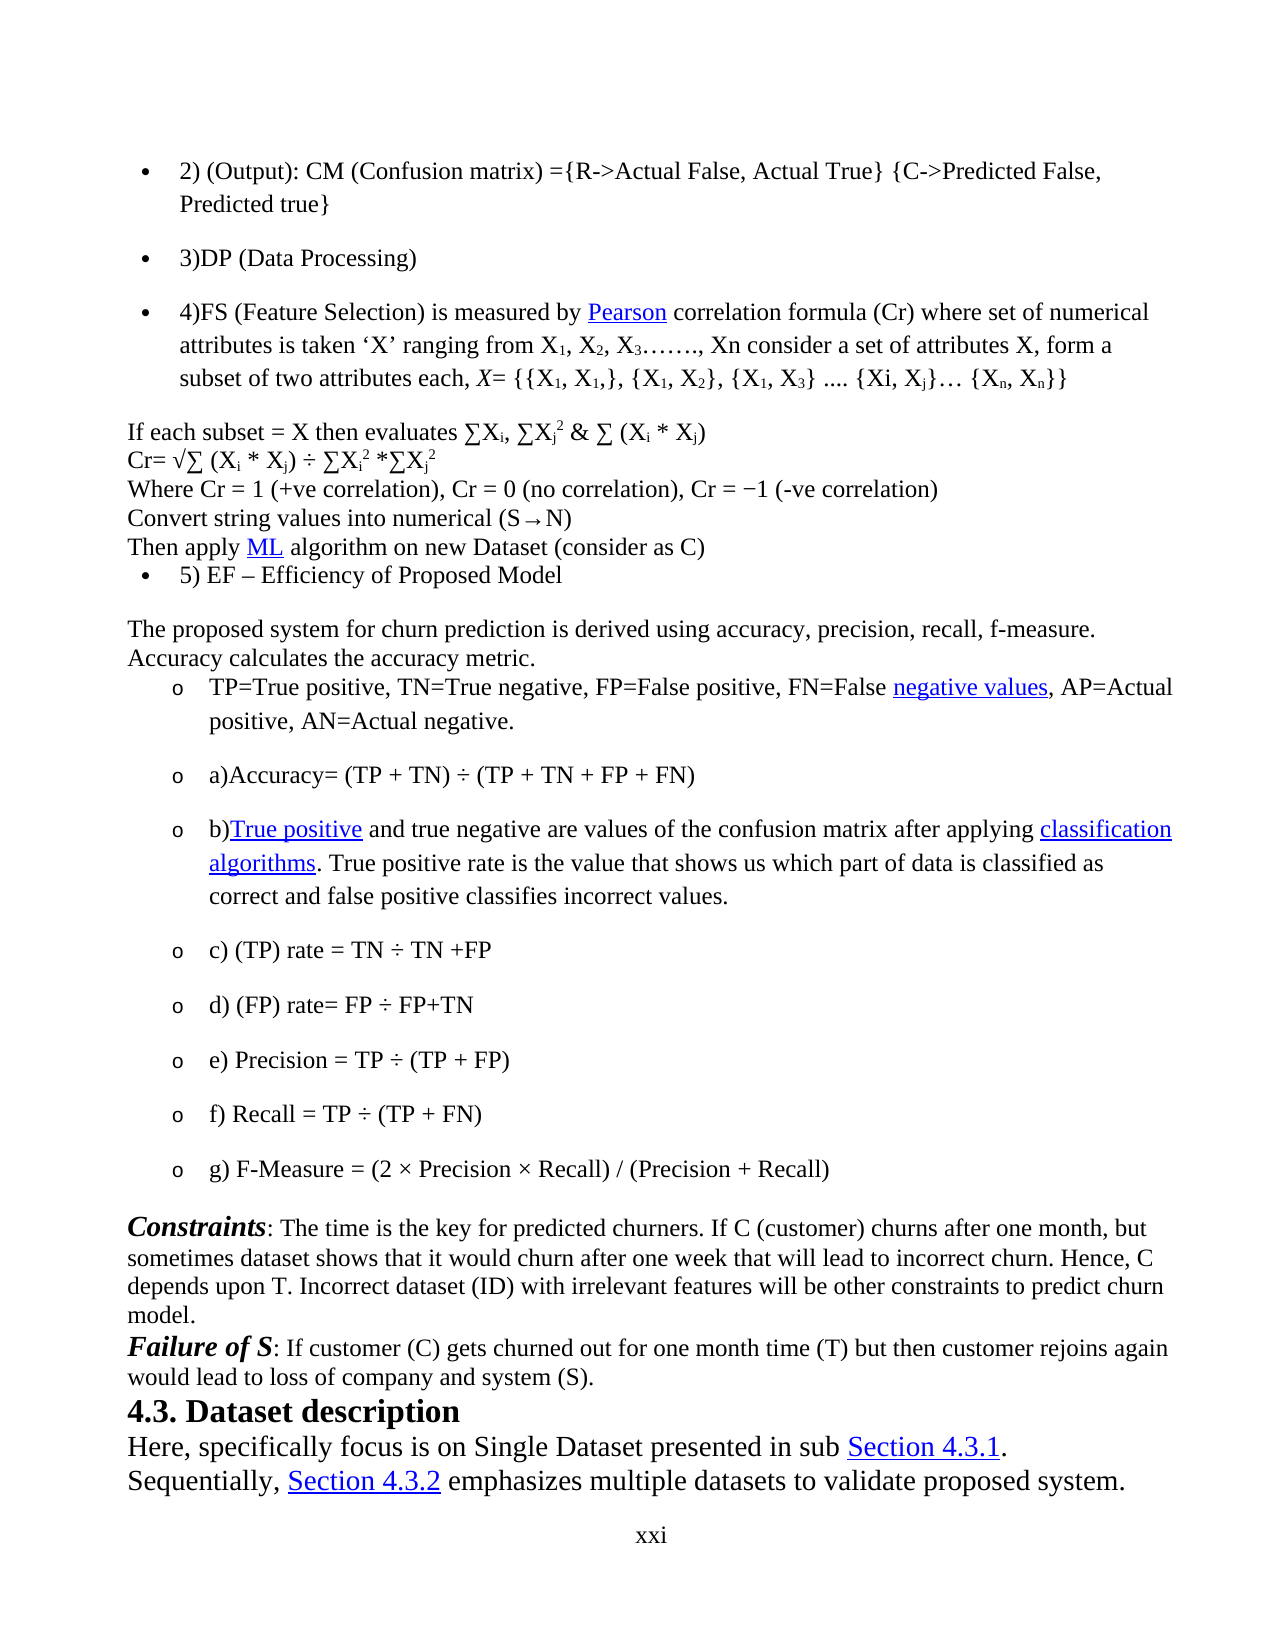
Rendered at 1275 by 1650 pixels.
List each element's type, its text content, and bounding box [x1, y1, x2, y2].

list 2) (Output): CM (Confusion matrix) ={R->Actual False, Actual True} {C->Predicted False, Predicted true} [142, 156, 1175, 218]
list b)True positive and true negative are values of the confusion matrix after applying classification algorithms. True positive rate is the value that shows us which part of data is classified as correct and false positive classifies incorrect values. [171, 814, 1175, 910]
text Here, specifically focus is on Single Dataset presented in sub Section 4.3.1. Sequentially, Section 4.3.2 emphasizes multiple datasets to validate proposed system. [127, 1429, 1175, 1497]
list 3)DP (Data Processing) [142, 243, 1175, 272]
list 5) EF – Efficiency of Proposed Model [142, 561, 1175, 589]
list f) Recall = TP ÷ (TP + FN) [171, 1099, 1175, 1129]
list 4)FS (Feature Selection) is measured by Pearson correlation formula (Cr) where set of numerical attributes is taken ‘X’ ranging from X1, X2, X3……., Xn consider a set of attributes X, form a subset of two attributes each, X= {{X1, X1,}, {X1, X2}, {X1, X3} .... {Xi, Xj}… {Xn, Xn}} [142, 297, 1175, 392]
list d) (FP) rate= FP ÷ FP+TN [171, 990, 1175, 1019]
text Where Cr = 1 (+ve correlation), Cr = 0 (no correlation), Cr = −1 (-ve correlation) [127, 474, 1175, 503]
list c) (TP) rate = TN ÷ TN +FP [171, 935, 1175, 965]
list a)Accuracy= (TP + TN) ÷ (TP + TN + FP + FN) [171, 760, 1175, 789]
text Then apply ML algorithm on new Dataset (consider as C) [127, 532, 1175, 561]
text Cr= √∑ (Xi * Xj) ÷ ∑Xi2 *∑Xj2 [127, 446, 1175, 474]
text If each subset = X then evaluates ∑Xi, ∑Xj2 & ∑ (Xi * Xj) [127, 417, 1175, 446]
text The proposed system for churn prediction is derived using accuracy, precision, recall, f-measure. Accuracy calculates the accuracy metric. [127, 614, 1175, 672]
list TP=True positive, TN=True negative, FP=False positive, FN=False negative values, AP=Actual positive, AN=Actual negative. [171, 672, 1175, 734]
list g) F-Measure = (2 × Precision × Recall) / (Precision + Recall) [171, 1154, 1175, 1184]
text Failure of S: If customer (C) gets churned out for one month time (T) but then customer rejoins again would lead to loss of company and system (S). [127, 1329, 1175, 1391]
list e) Precision = TP ÷ (TP + FP) [171, 1045, 1175, 1074]
text Convert string values into numerical (S→N) [127, 503, 1175, 532]
text Constraints: The time is the key for predicted churners. If C (customer) churns after one month, but sometimes dataset shows that it would churn after one week that will lead to incorrect churn. Hence, C depends upon T. Incorrect dataset (ID) with irrelevant features will be other constraints to predict churn model. [127, 1209, 1175, 1329]
text 4.3. Dataset description [127, 1391, 1175, 1429]
